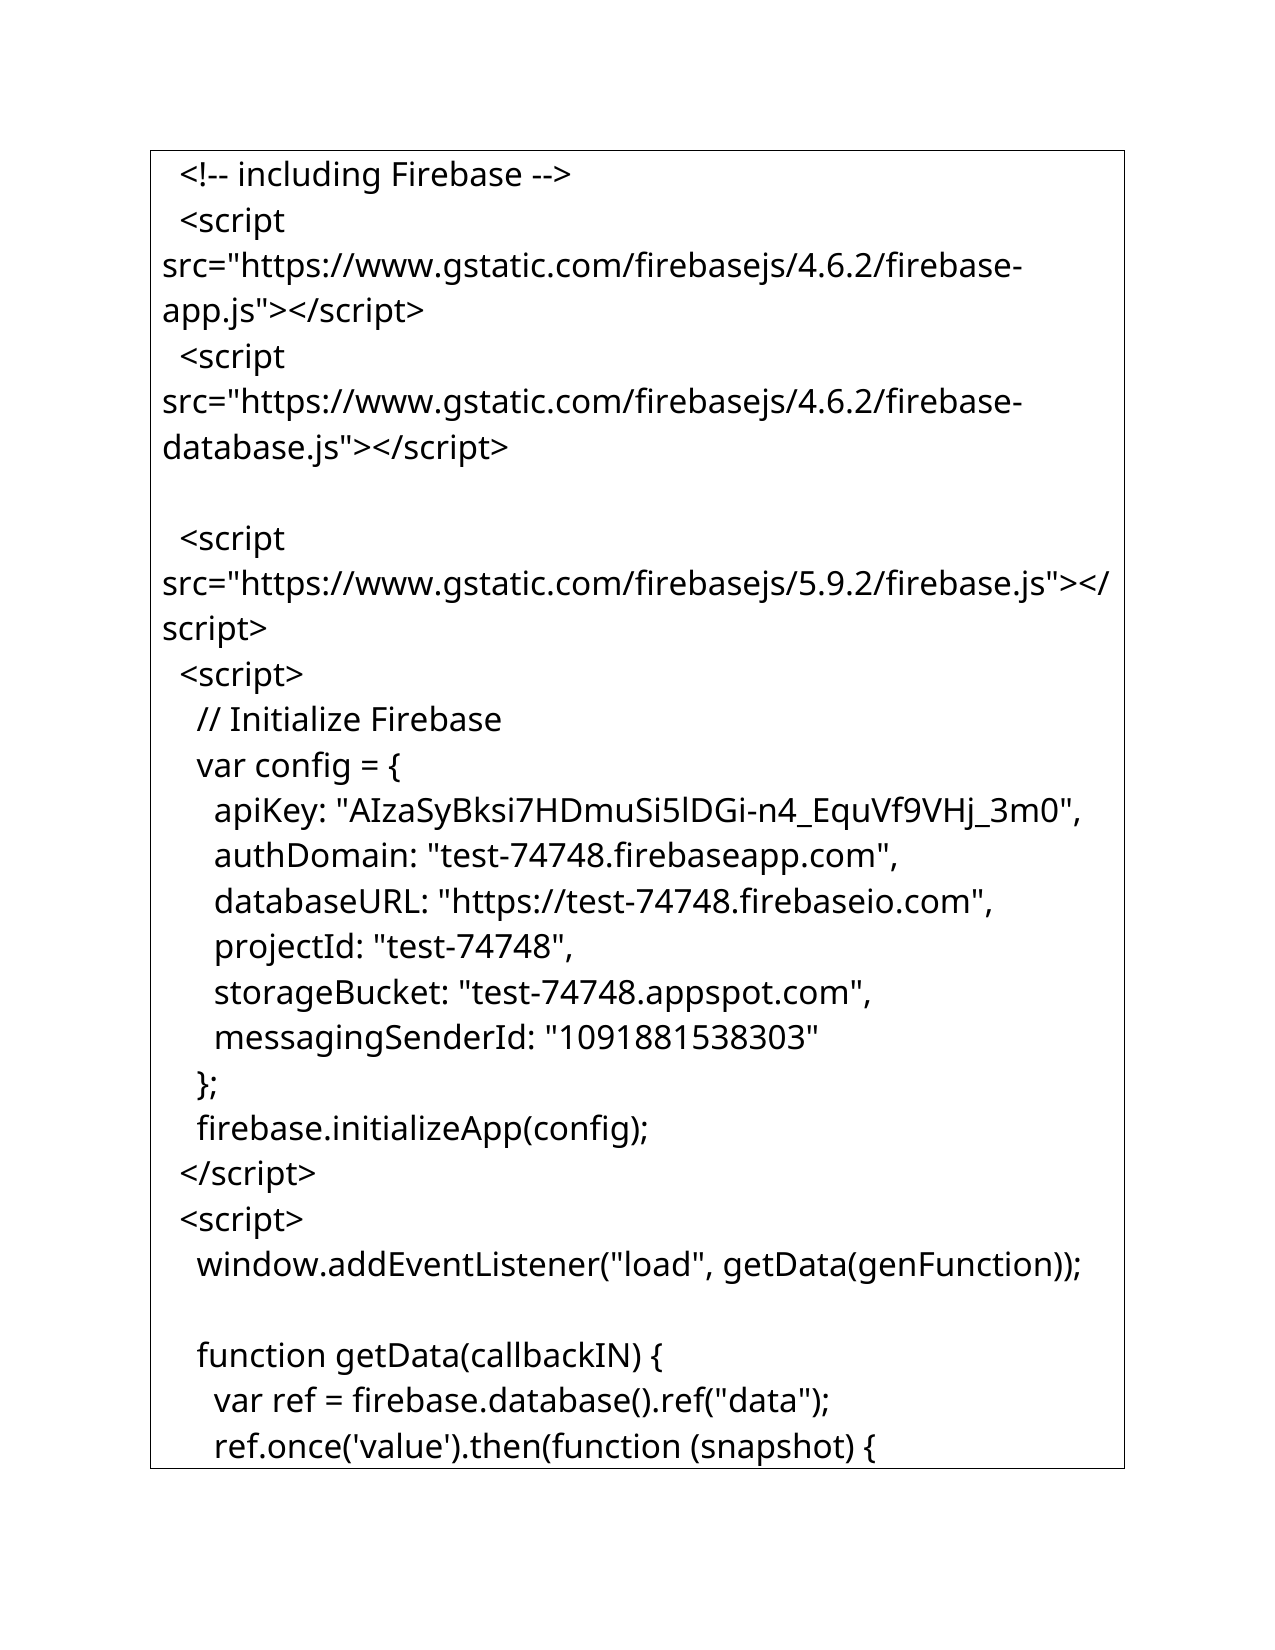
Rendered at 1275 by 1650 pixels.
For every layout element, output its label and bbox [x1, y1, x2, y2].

table_header [151, 151, 1124, 1468]
